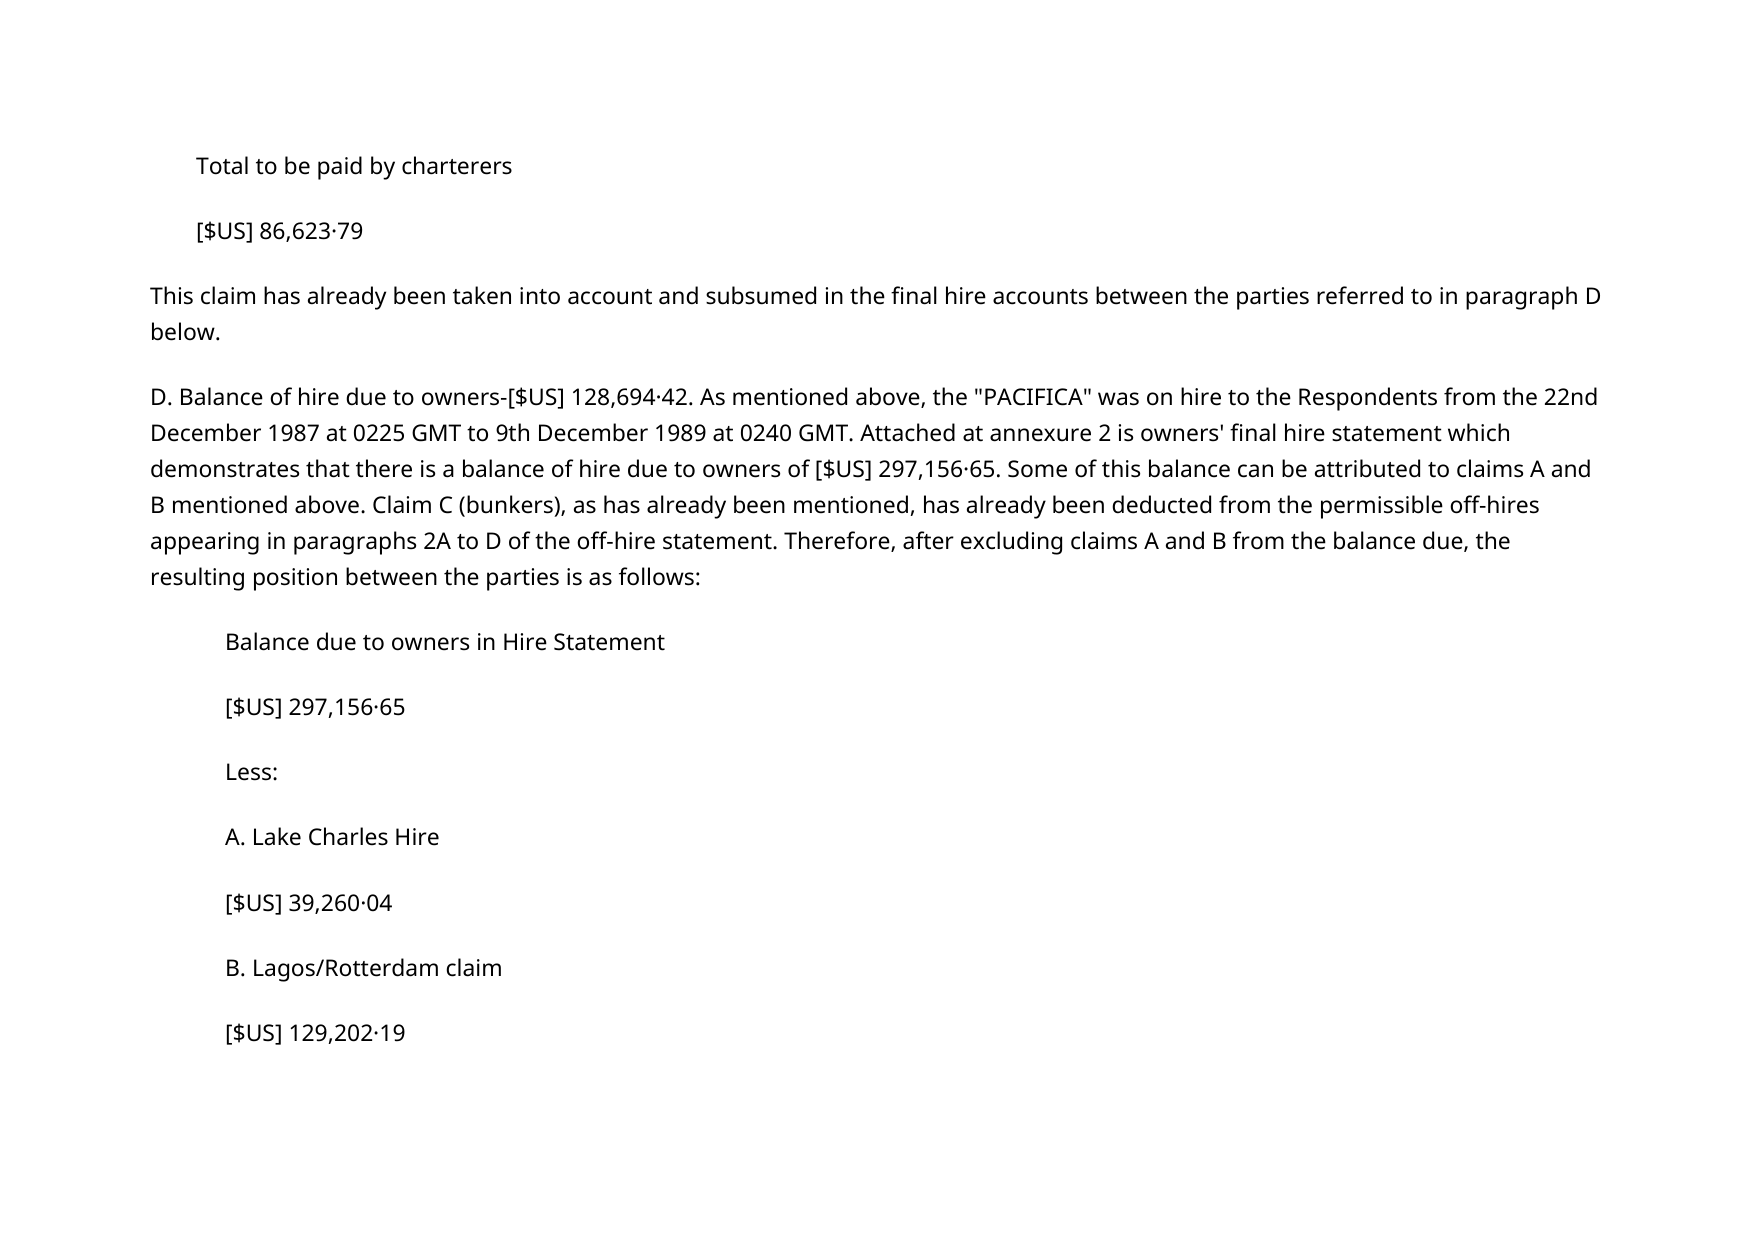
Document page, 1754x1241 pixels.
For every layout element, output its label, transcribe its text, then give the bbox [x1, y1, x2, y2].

text This claim has already been taken into account and subsumed in the final hire accounts between the parties referred to in paragraph D below. [150, 280, 1604, 347]
text A. Lake Charles Hire [225, 821, 1604, 853]
text [$US] 297,156·65 [225, 691, 1604, 722]
text D. Balance of hire due to owners-[$US] 128,694·42. As mentioned above, the "PACIFICA" was on hire to the Respondents from the 22nd December 1987 at 0225 GMT to 9th December 1989 at 0240 GMT. Attached at annexure 2 is owners' final hire statement which demonstrates that there is a balance of hire due to owners of [$US] 297,156·65. Some of this balance can be attributed to claims A and B mentioned above. Claim C (bunkers), as has already been mentioned, has already been deducted from the permissible off-hires appearing in paragraphs 2A to D of the off-hire statement. Therefore, after excluding claims A and B from the balance due, the resulting position between the parties is as follows: [150, 381, 1604, 592]
text B. Lagos/Rotterdam claim [225, 952, 1604, 983]
text [$US] 86,623·79 [196, 215, 1604, 246]
text Total to be paid by charterers [196, 150, 1604, 181]
text [$US] 129,202·19 [225, 1017, 1604, 1048]
text Balance due to owners in Hire Statement [225, 626, 1604, 657]
text Less: [225, 756, 1604, 787]
text [$US] 39,260·04 [225, 886, 1604, 918]
